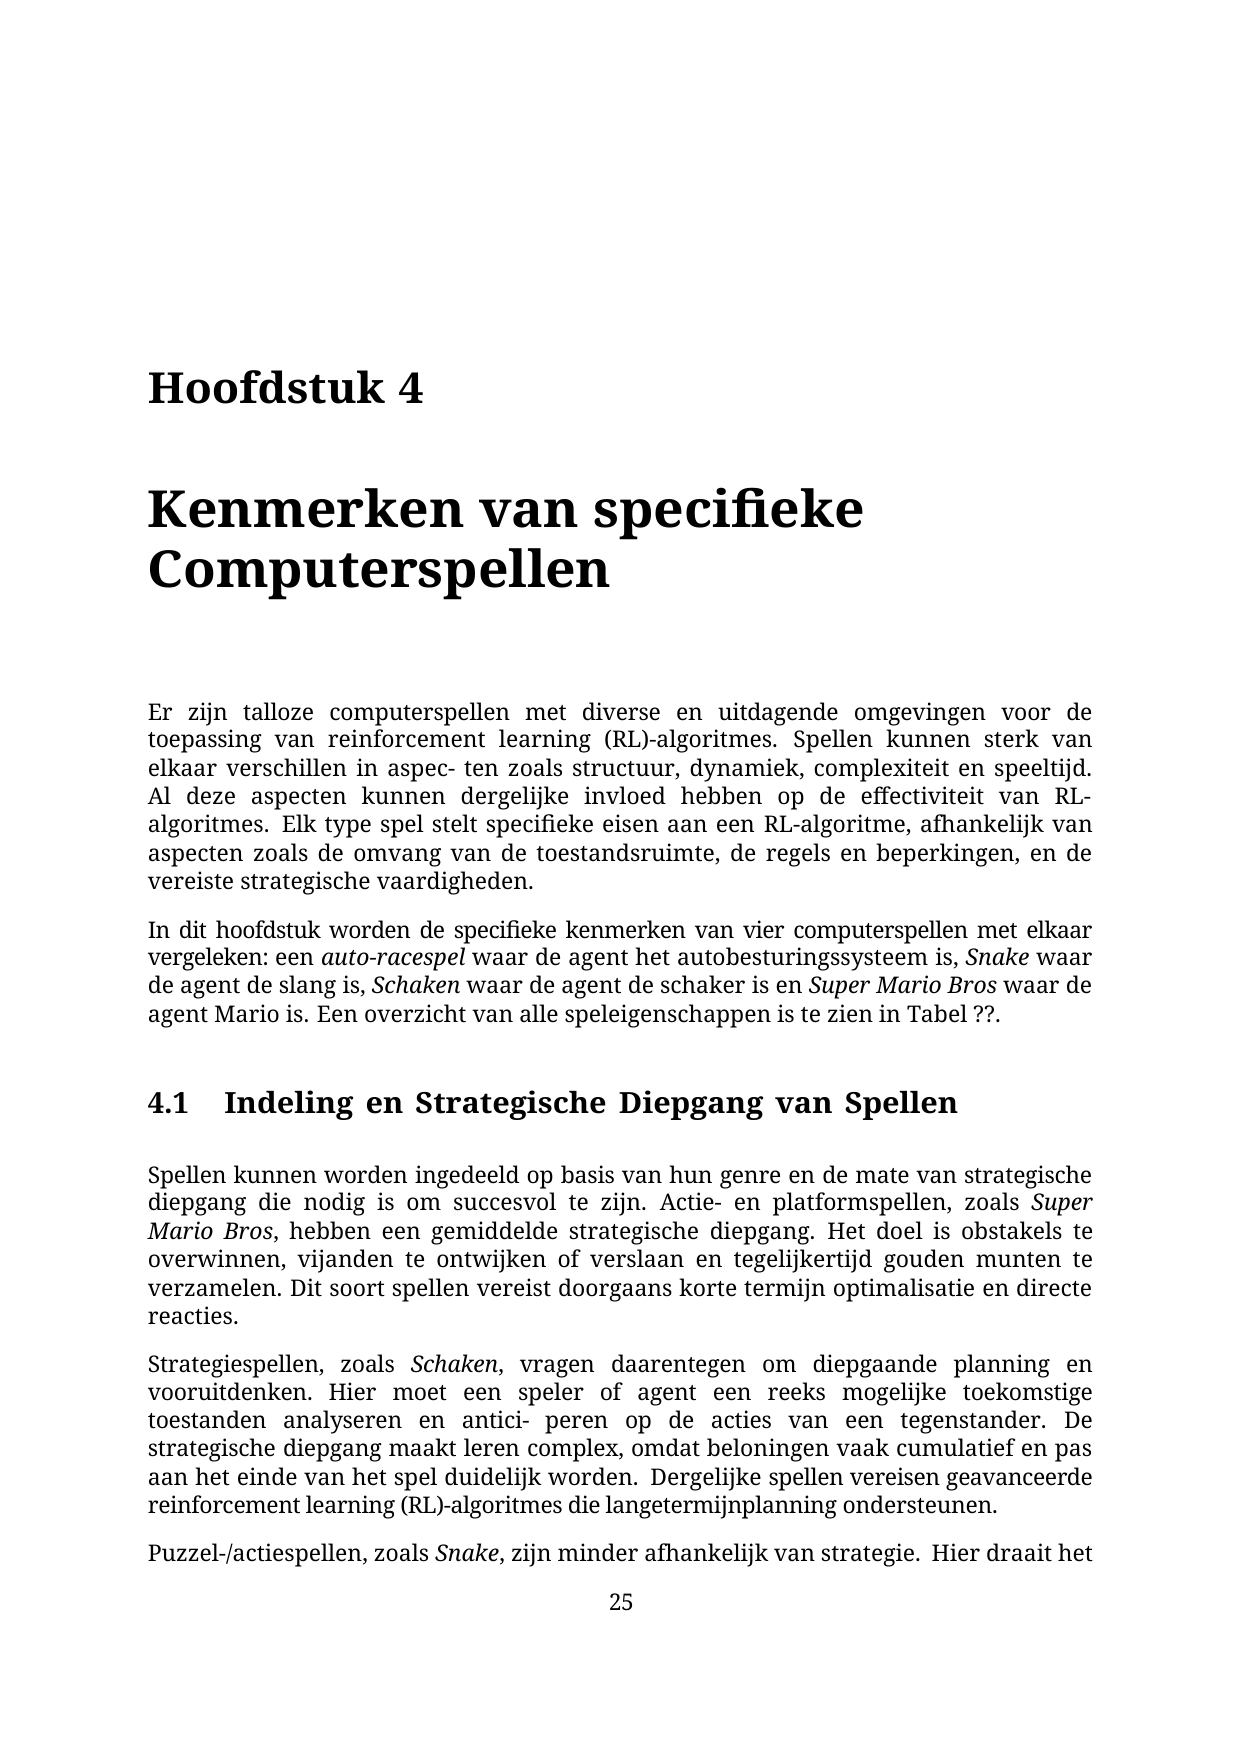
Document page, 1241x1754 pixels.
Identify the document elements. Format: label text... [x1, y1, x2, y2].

subtitle Indeling en Strategische Diepgang van Spellen [148, 1083, 1121, 1122]
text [148, 1539, 1093, 1568]
text Er zijn talloze computerspellen met diverse en uitdagende omgevingen voor de toepassing van reinforcement learning (RL)-algoritmes. Spellen kunnen sterk van elkaar verschillen in aspec- ten zoals structuur, dynamiek, complexiteit en speeltijd. Al deze aspecten kunnen dergelijke invloed hebben op de effectiviteit van RL-algoritmes. Elk type spel stelt specifieke eisen aan een RL-algoritme, afhankelijk van aspecten zoals de omvang van de toestandsruimte, de regels en beperkingen, en de vereiste strategische vaardigheden. [148, 697, 1093, 897]
text Kenmerken van specifieke Computerspellen [148, 478, 1039, 603]
text In dit hoofdstuk worden de specifieke kenmerken van vier computerspellen met elkaar vergeleken: een auto-racespel waar de agent het autobesturingssysteem is, Snake waar de agent de slang is, Schaken waar de agent de schaker is en Super Mario Bros waar de agent Mario is. Een overzicht van alle speleigenschappen is te zien in Tabel ??. [148, 915, 1093, 1029]
text Hoofdstuk 4 [148, 358, 1121, 416]
text Strategiespellen, zoals Schaken, vragen daarentegen om diepgaande planning en vooruitdenken. Hier moet een speler of agent een reeks mogelijke toekomstige toestanden analyseren en antici- peren op de acties van een tegenstander. De strategische diepgang maakt leren complex, omdat beloningen vaak cumulatief en pas aan het einde van het spel duidelijk worden. Dergelijke spellen vereisen geavanceerde reinforcement learning (RL)-algoritmes die langetermijnplanning ondersteunen. [148, 1350, 1093, 1520]
text Spellen kunnen worden ingedeeld op basis van hun genre en de mate van strategische diepgang die nodig is om succesvol te zijn. Actie- en platformspellen, zoals Super Mario Bros, hebben een gemiddelde strategische diepgang. Het doel is obstakels te overwinnen, vijanden te ontwijken of verslaan en tegelijkertijd gouden munten te verzamelen. Dit soort spellen vereist doorgaans korte termijn optimalisatie en directe reacties. [148, 1161, 1093, 1331]
